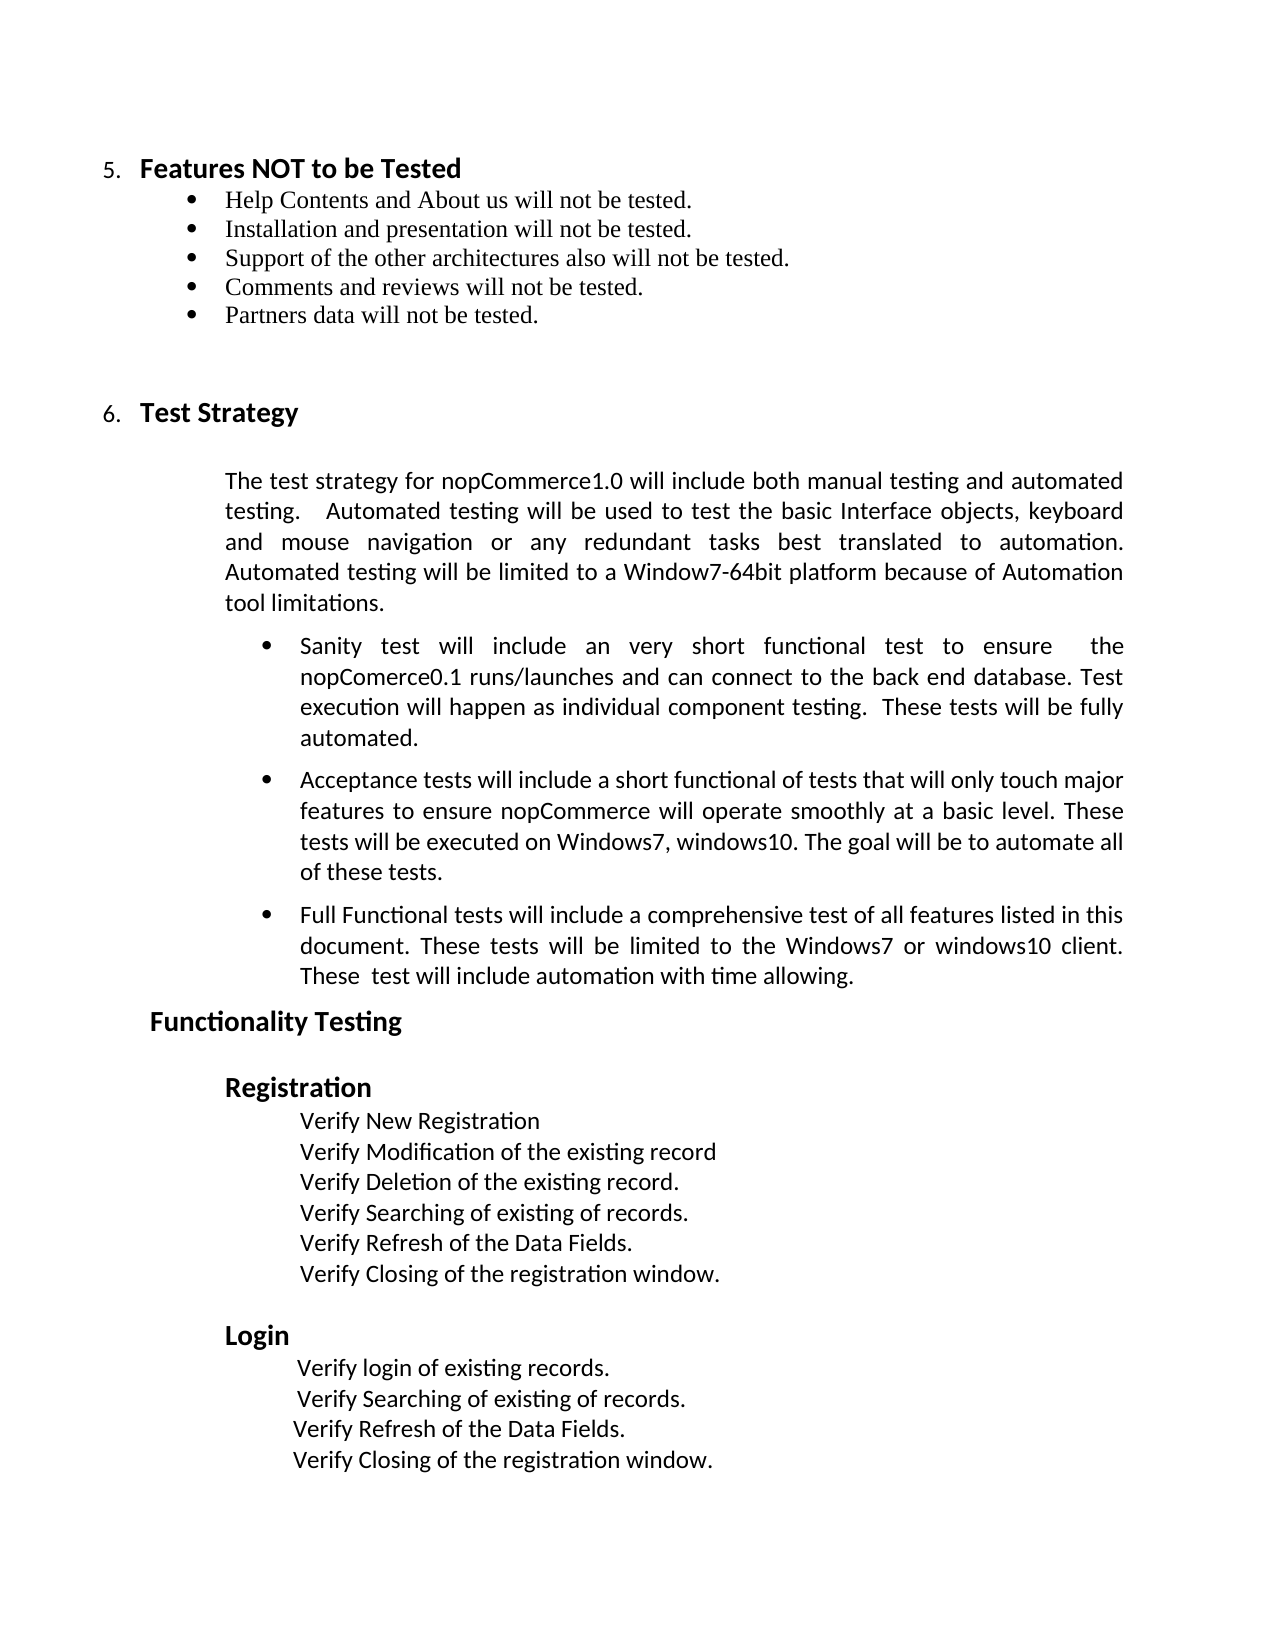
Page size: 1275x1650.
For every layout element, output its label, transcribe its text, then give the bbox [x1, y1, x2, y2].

text The test strategy for nopCommerce1.0 will include both manual testing and automated testing. Automated testing will be used to test the basic Interface objects, keyboard and mouse navigation or any redundant tasks best translated to automation. Automated testing will be limited to a Window7-64bit platform because of Automation tool limitations. [225, 465, 1125, 618]
text Functionality Testing [150, 1003, 1125, 1039]
text Login [150, 1317, 1125, 1353]
text Verify Modification of the existing record [150, 1136, 1125, 1166]
text Verify Searching of existing of records. [150, 1383, 1125, 1414]
text Verify New Registration [150, 1105, 1125, 1136]
list Installation and presentation will not be tested. [187, 214, 1125, 243]
text Verify login of existing records. [150, 1353, 1125, 1383]
list Support of the other architectures also will not be tested. [187, 243, 1125, 272]
text Verify Deletion of the existing record. [150, 1166, 1125, 1197]
text Verify Searching of existing of records. [150, 1197, 1125, 1227]
list Partners data will not be tested. [187, 301, 1125, 329]
list Acceptance tests will include a short functional of tests that will only touch major features to ensure nopCommerce will operate smoothly at a basic level. These tests will be executed on Windows7, windows10. The goal will be to automate all of these tests. [262, 765, 1125, 887]
text Verify Closing of the registration window. [150, 1258, 1125, 1288]
text Registration [150, 1069, 1125, 1105]
text Verify Refresh of the Data Fields. [150, 1414, 1125, 1444]
list Full Functional tests will include a comprehensive test of all features listed in this document. These tests will be limited to the Windows7 or windows10 client. These test will include automation with time allowing. [262, 899, 1125, 991]
text Verify Refresh of the Data Fields. [150, 1227, 1125, 1258]
list Help Contents and About us will not be tested. [187, 186, 1125, 214]
text Verify Closing of the registration window. [150, 1444, 1125, 1475]
list Features NOT to be Tested [102, 150, 1125, 186]
list Test Strategy [102, 394, 1125, 429]
list Sanity test will include an very short functional test to ensure the nopComerce0.1 runs/launches and can connect to the back end database. Test execution will happen as individual component testing. These tests will be fully automated. [262, 630, 1125, 752]
list Comments and reviews will not be tested. [187, 272, 1125, 301]
